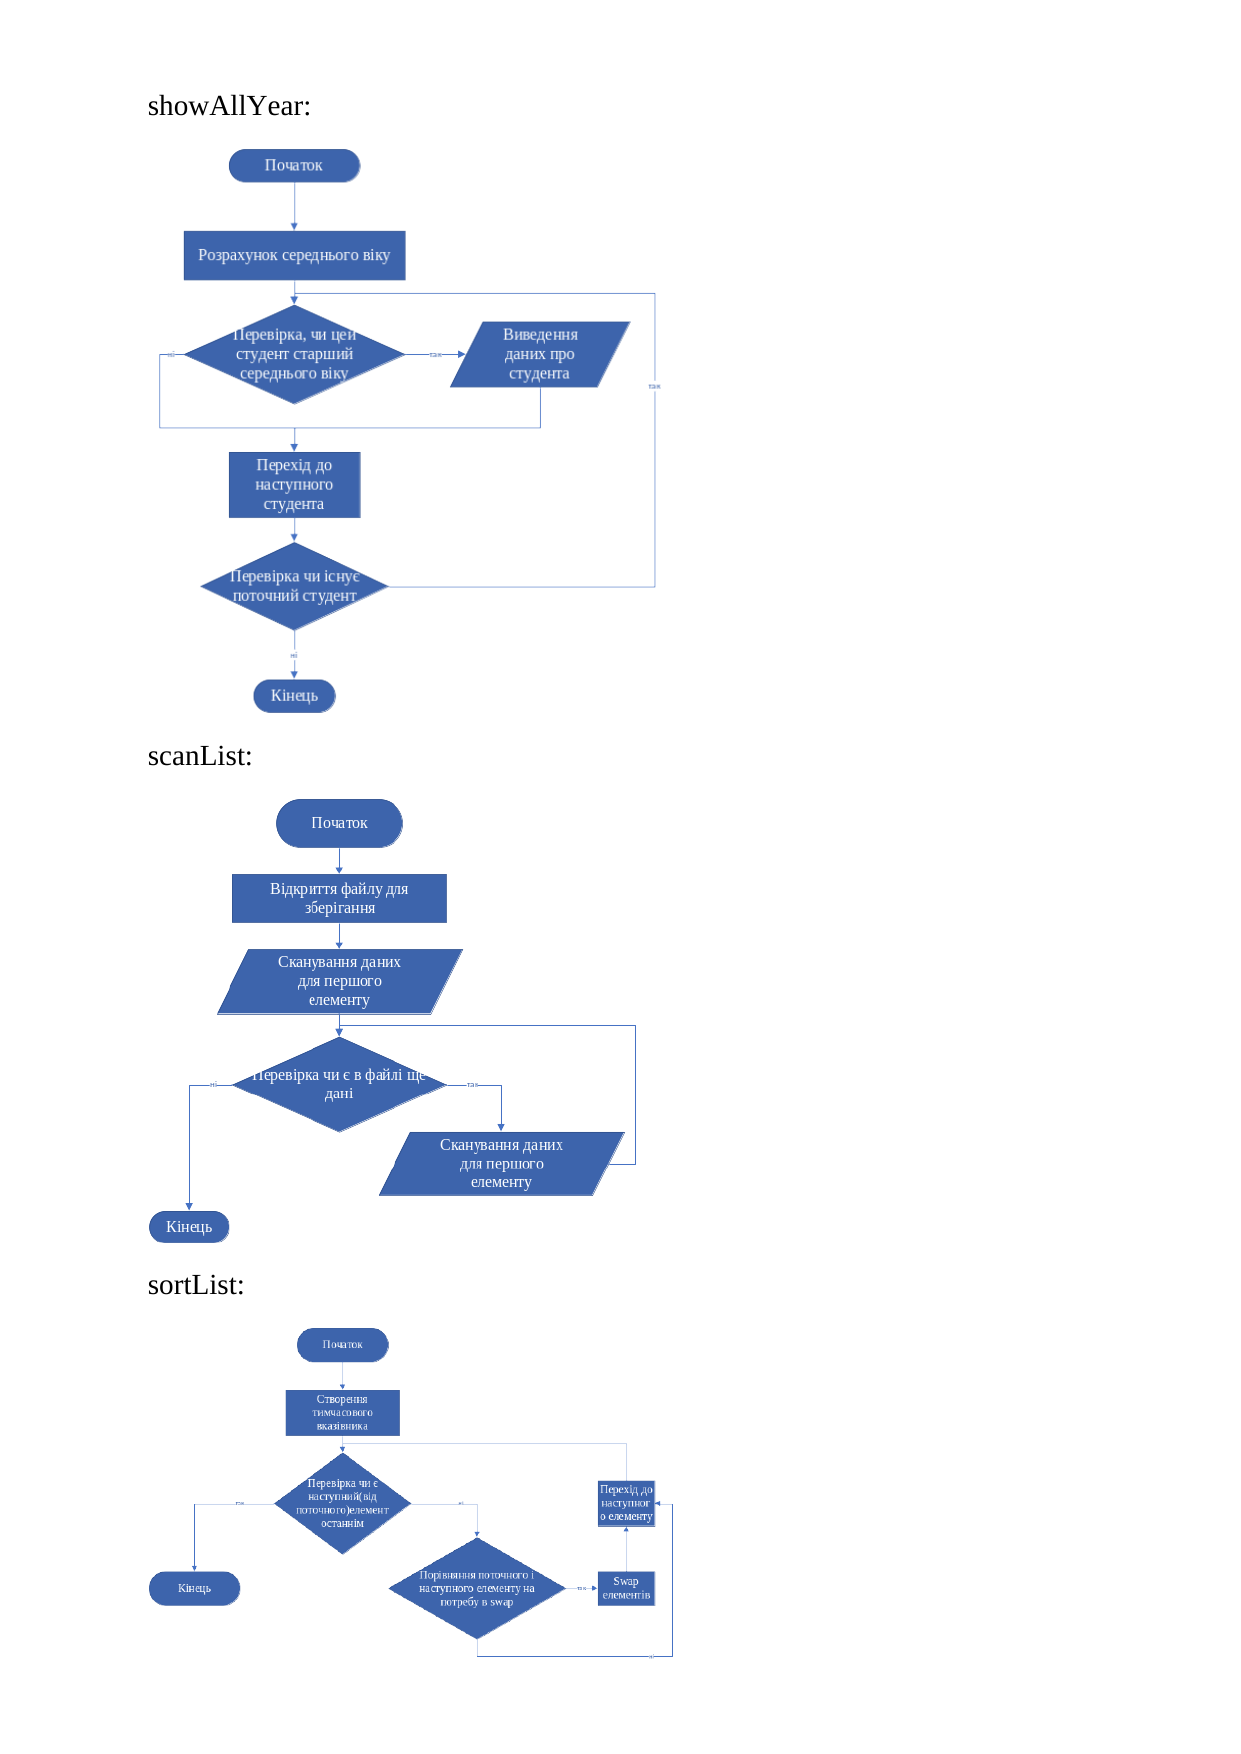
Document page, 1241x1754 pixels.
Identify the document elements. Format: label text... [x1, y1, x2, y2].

text sortList: [148, 1267, 1152, 1301]
text scanList: [148, 738, 1152, 771]
text showAllYear: [148, 88, 1152, 122]
